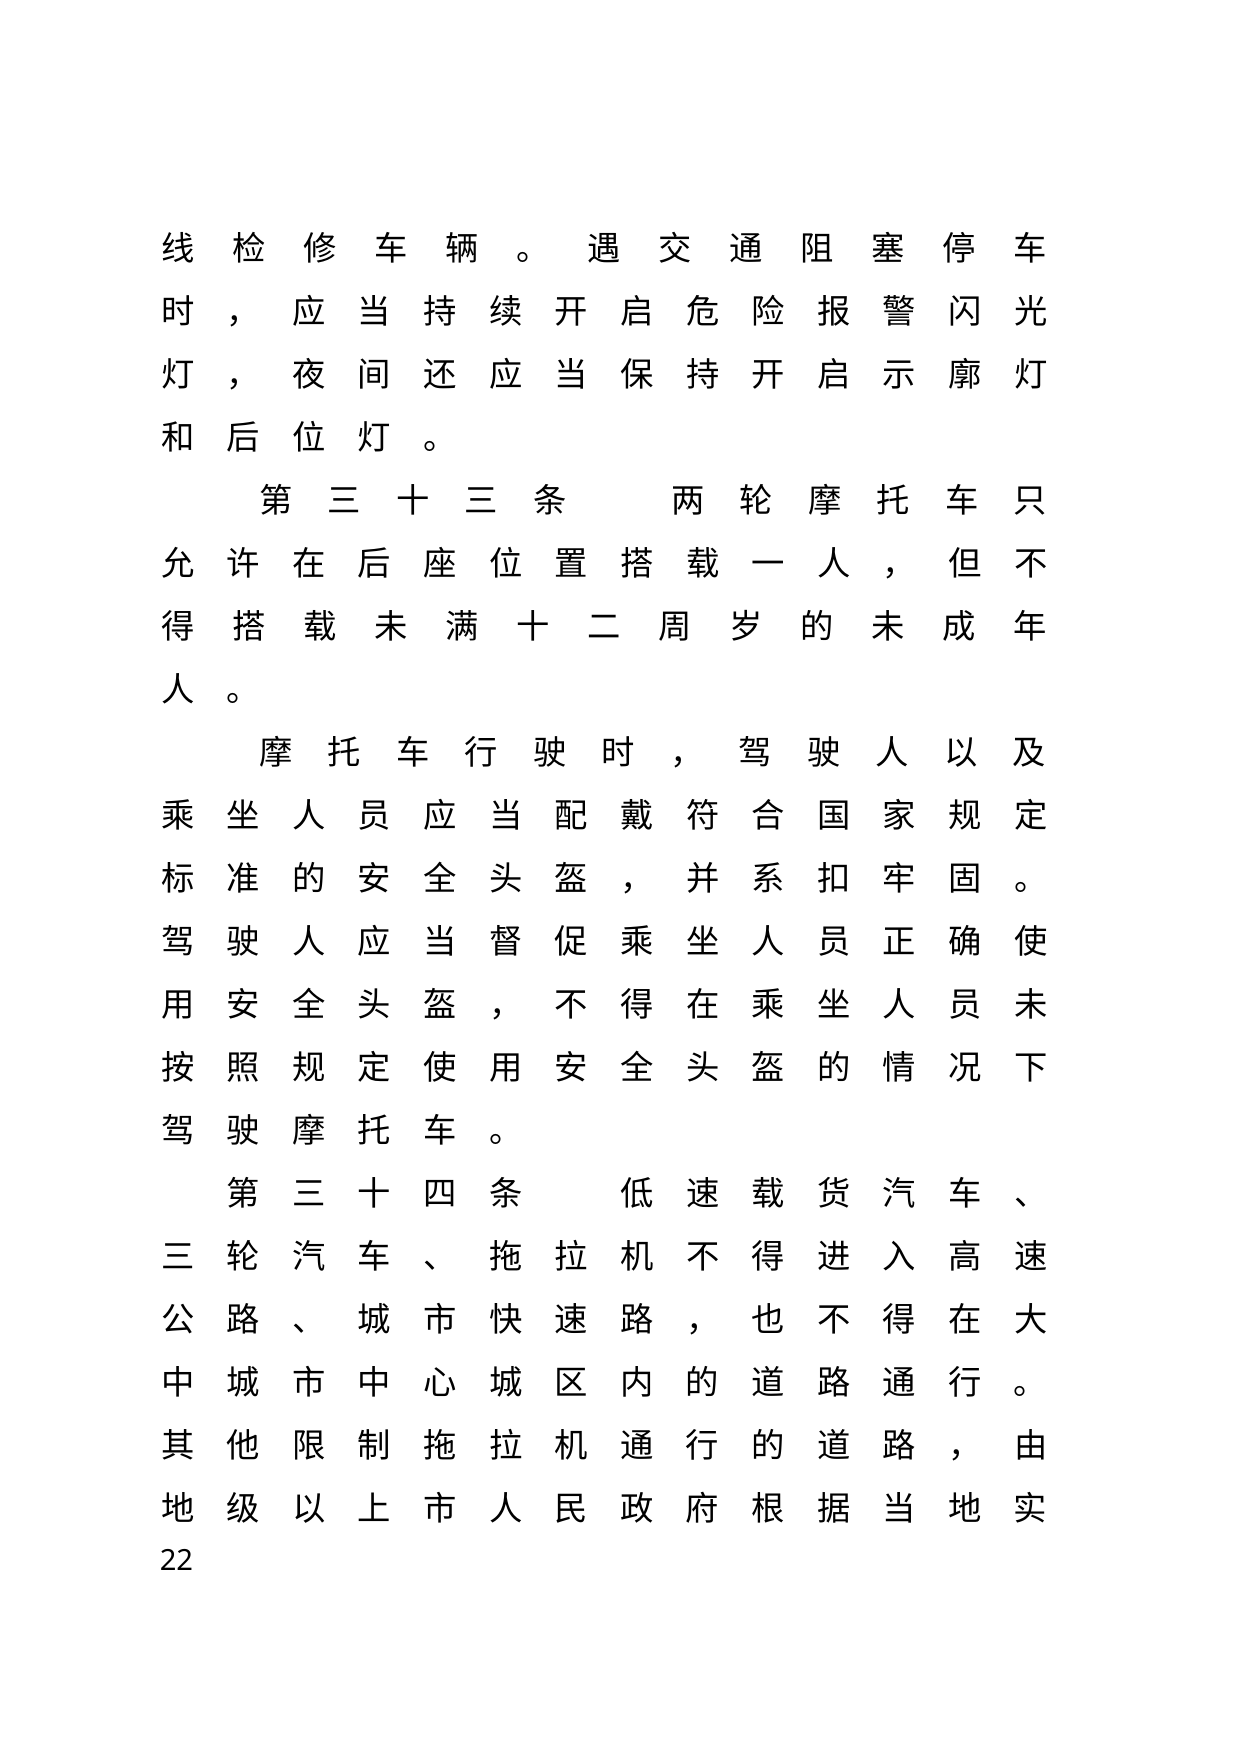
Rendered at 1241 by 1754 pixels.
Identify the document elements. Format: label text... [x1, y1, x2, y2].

text 第三十三条 两轮摩托车只允许在后座位置搭载一人，但不得搭载未满十二周岁的未成年人。 [161, 466, 1079, 718]
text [161, 214, 1079, 466]
text 摩托车行驶时，驾驶人以及乘坐人员应当配戴符合国家规定标准的安全头盔，并系扣牢固。驾驶人应当督促乘坐人员正确使用安全头盔，不得在乘坐人员未按照规定使用安全头盔的情况下驾驶摩托车。 [161, 718, 1079, 1160]
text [161, 1160, 1079, 1538]
